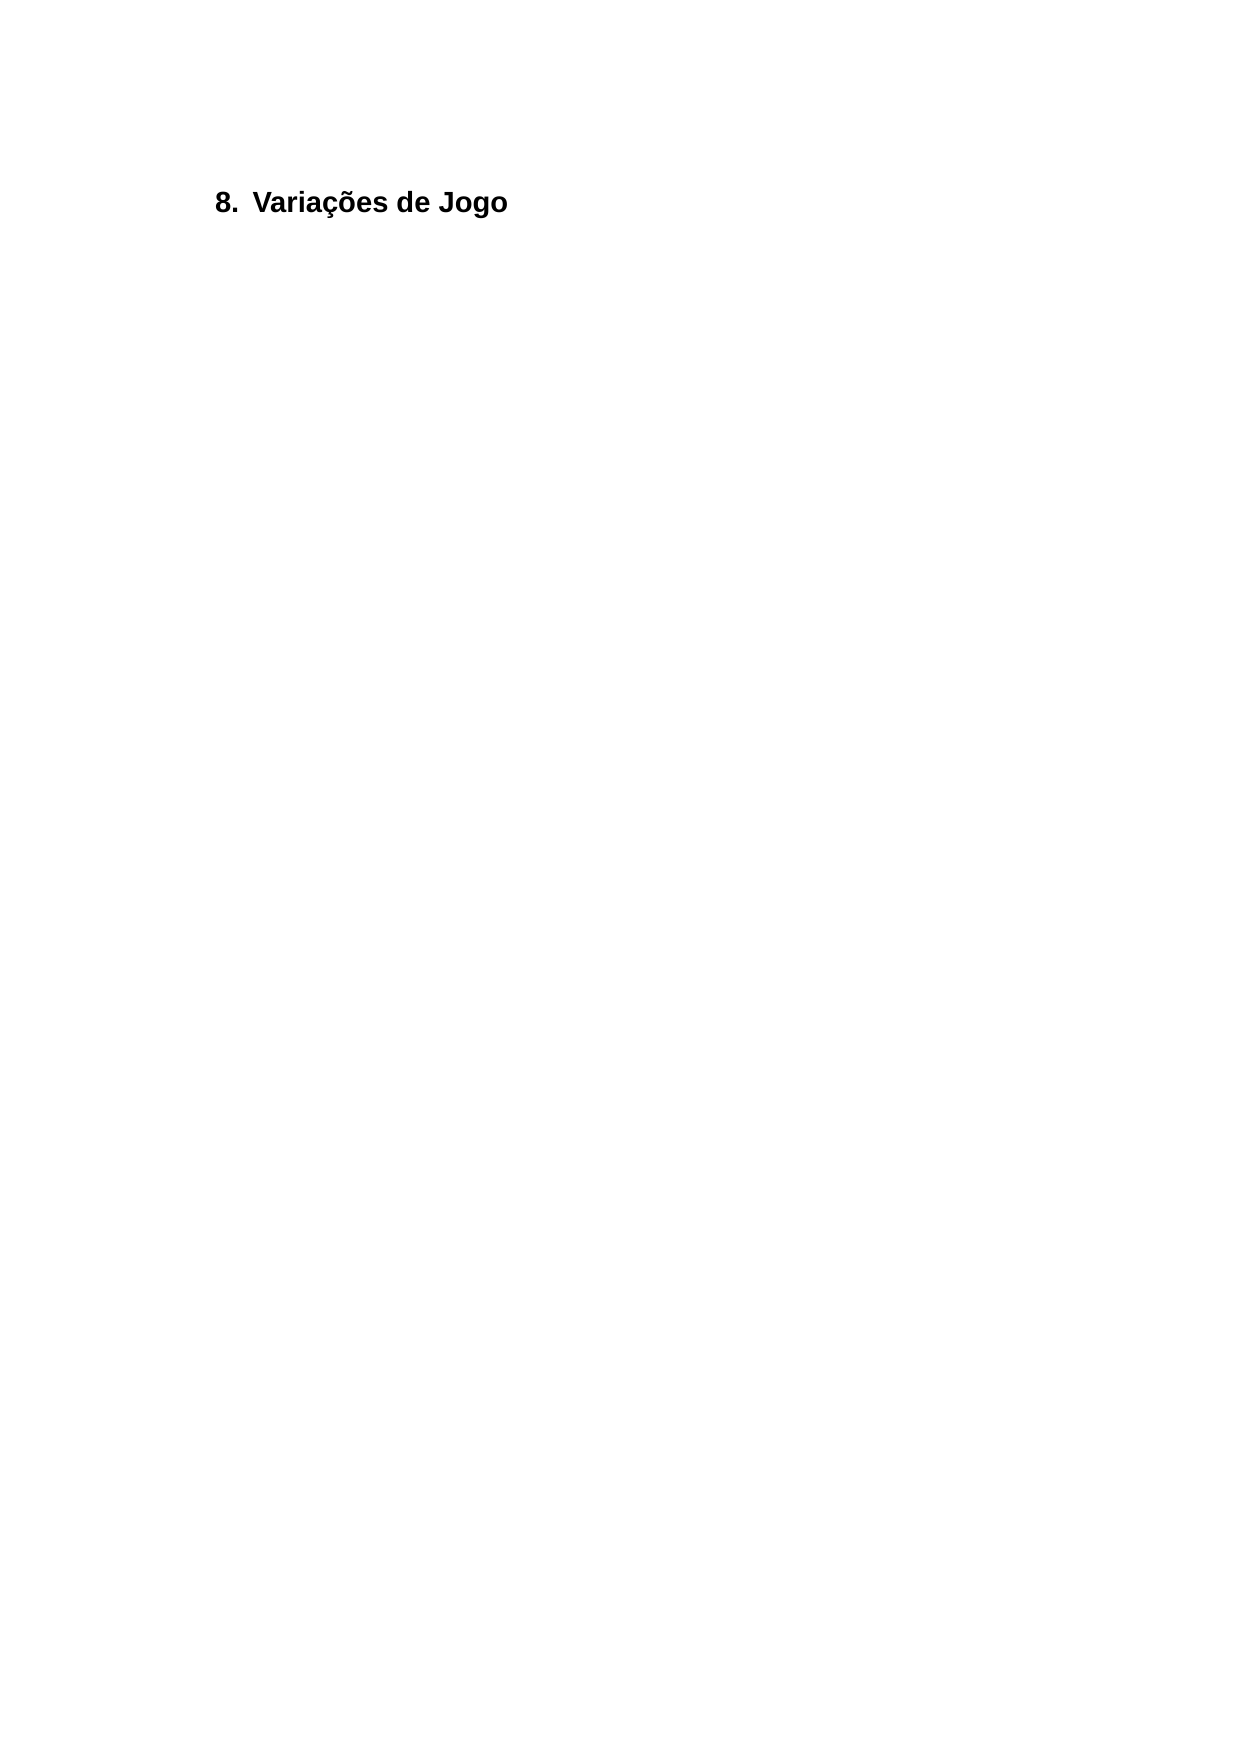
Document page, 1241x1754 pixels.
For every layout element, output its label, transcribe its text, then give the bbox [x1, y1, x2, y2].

subtitle Variações de Jogo [215, 185, 1063, 219]
